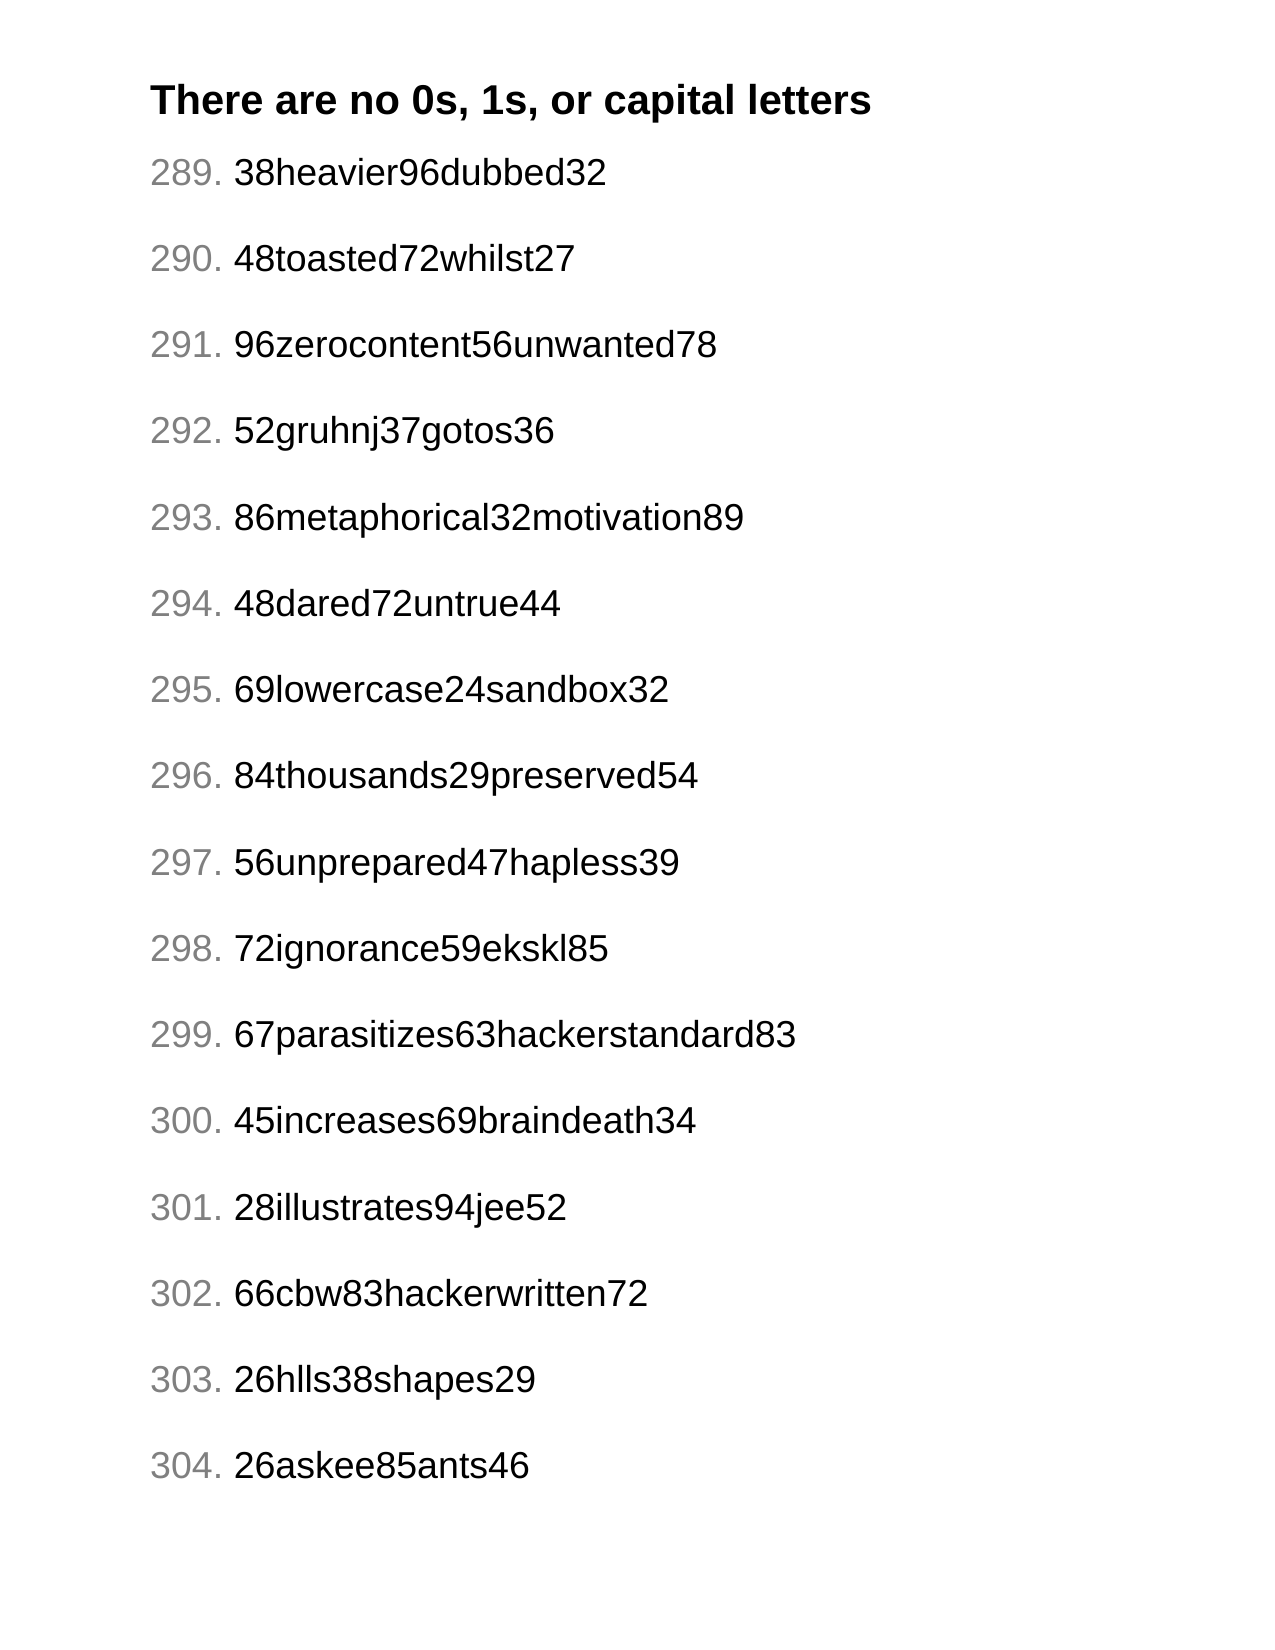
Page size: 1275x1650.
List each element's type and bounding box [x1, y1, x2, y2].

text [150, 150, 1125, 1487]
